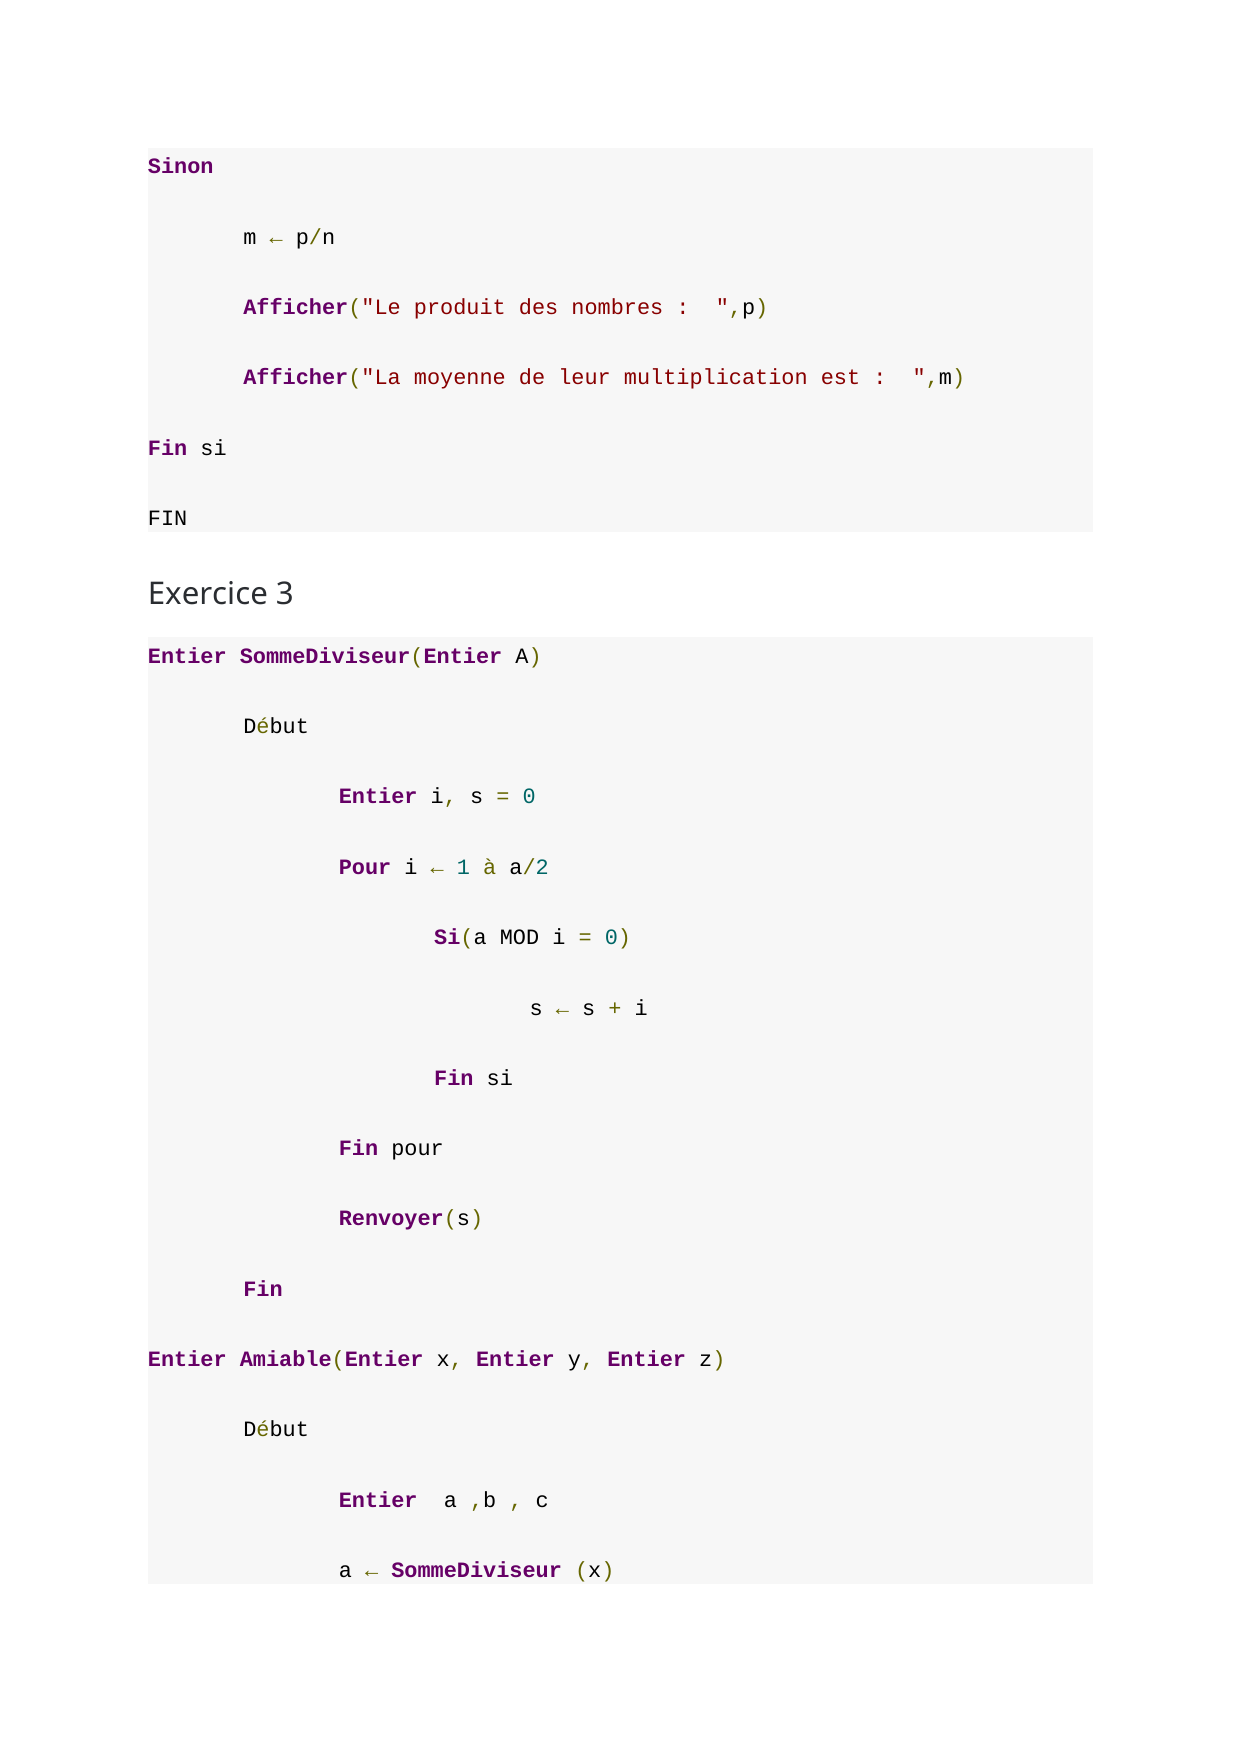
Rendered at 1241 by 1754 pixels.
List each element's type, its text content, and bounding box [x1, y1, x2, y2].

text Si(a MOD i = 0) [148, 918, 1093, 951]
text s ← s + i [148, 989, 1093, 1021]
text Fin pour [148, 1129, 1093, 1162]
text Afficher("La moyenne de leur multiplication est : ",m) [148, 358, 1093, 391]
text Début [148, 1411, 1093, 1443]
text a ← SommeDiviseur (x) [148, 1551, 1093, 1584]
text Entier a ,b , c [148, 1481, 1093, 1514]
text Sinon [148, 148, 1093, 180]
text Entier SommeDiviseur(Entier A) [148, 637, 1093, 670]
text Fin si [148, 1059, 1093, 1092]
text FIN [148, 499, 1093, 532]
text Début [148, 707, 1093, 740]
text Fin [148, 1270, 1093, 1303]
text Pour i ← 1 à a/2 [148, 848, 1093, 881]
text Exercice 3 [148, 571, 1093, 614]
text m ← p/n [148, 218, 1093, 251]
text Entier i, s = 0 [148, 778, 1093, 811]
text Afficher("Le produit des nombres : ",p) [148, 288, 1093, 321]
text Fin si [148, 429, 1093, 462]
text Entier Amiable(Entier x, Entier y, Entier z) [148, 1340, 1093, 1373]
text Renvoyer(s) [148, 1199, 1093, 1232]
